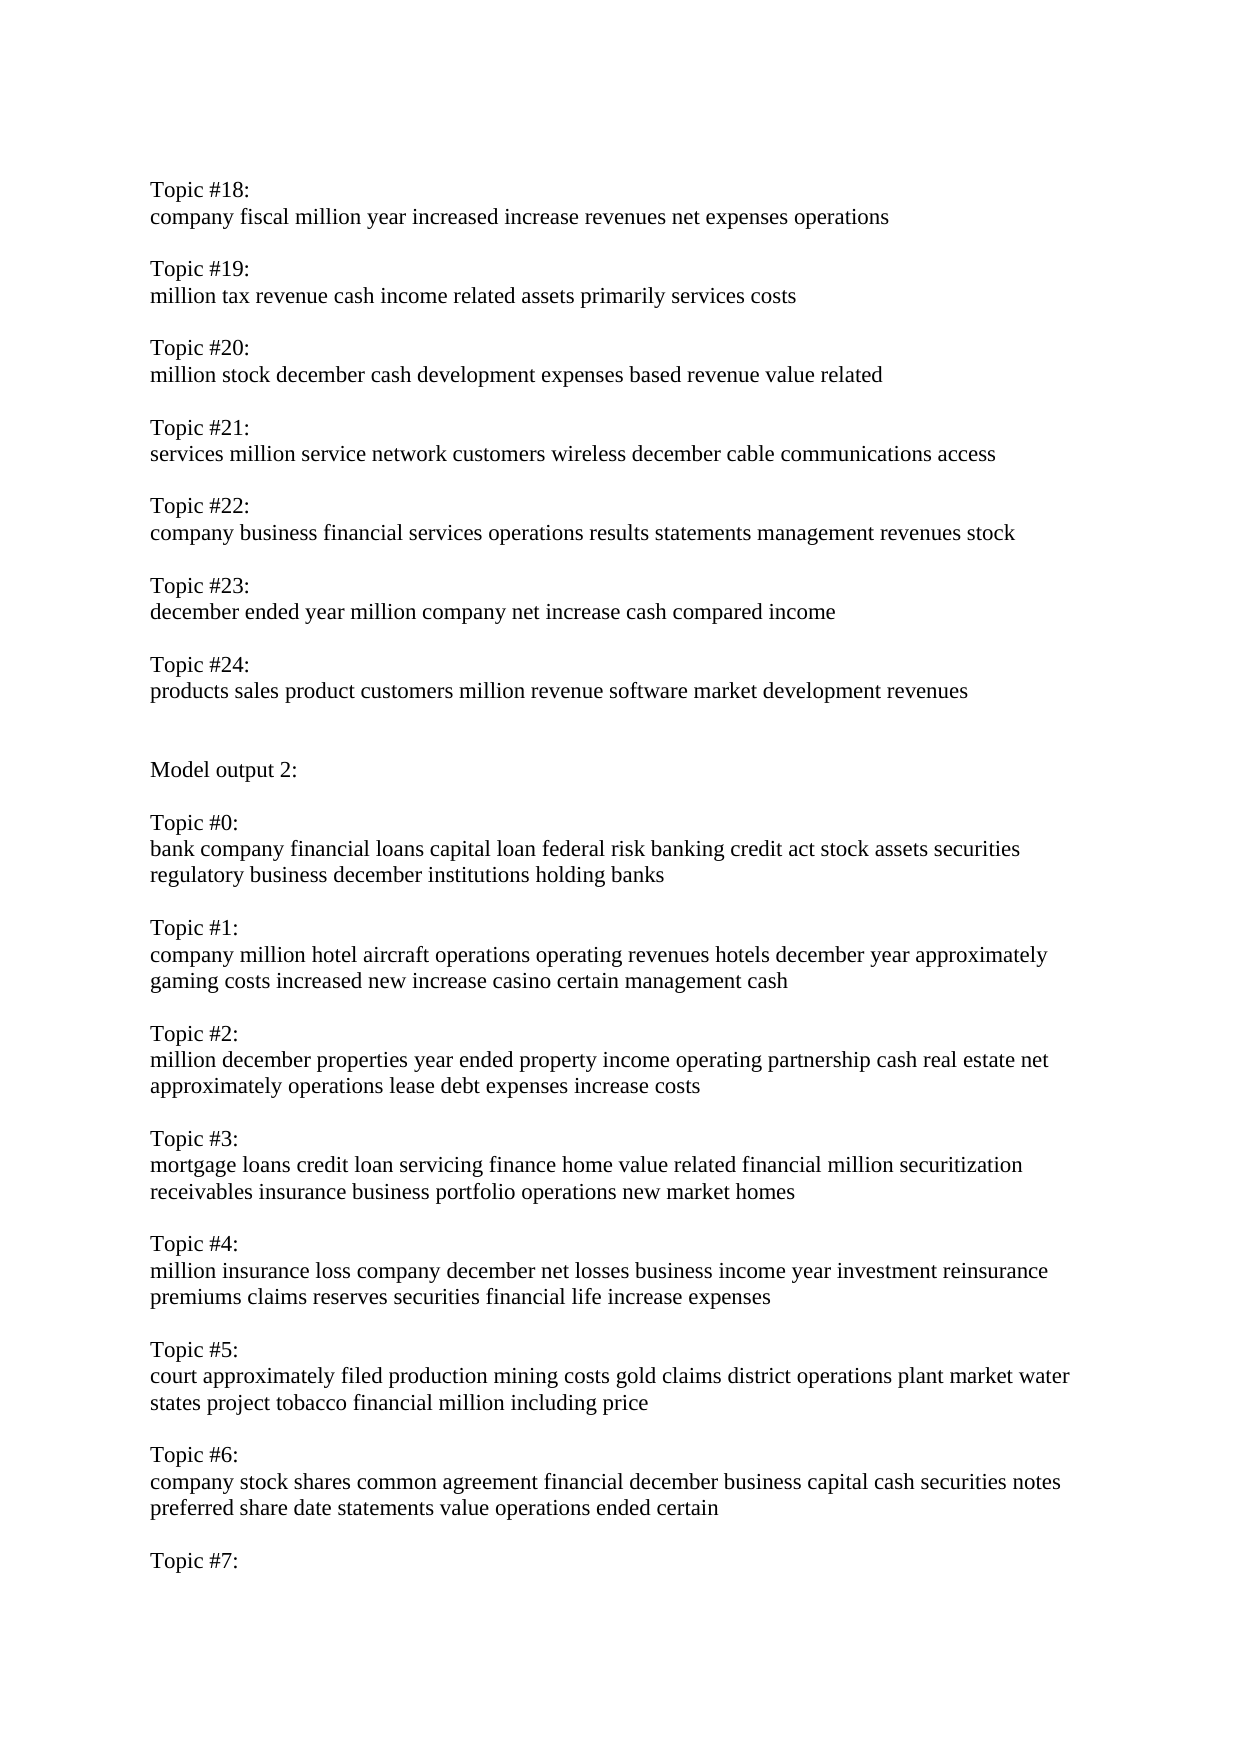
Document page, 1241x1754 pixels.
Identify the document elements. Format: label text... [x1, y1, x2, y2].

text bank company financial loans capital loan federal risk banking credit act stock assets securities regulatory business december institutions holding banks [150, 835, 1090, 888]
text company fiscal million year increased increase revenues net expenses operations [150, 203, 1090, 229]
text million december properties year ended property income operating partnership cash real estate net approximately operations lease debt expenses increase costs [150, 1046, 1090, 1099]
text Topic #3: [150, 1125, 1090, 1151]
text Topic #4: [150, 1231, 1090, 1257]
text Topic #1: [150, 914, 1090, 941]
text company million hotel aircraft operations operating revenues hotels december year approximately gaming costs increased new increase casino certain management cash [150, 941, 1090, 993]
text Topic #18: [150, 176, 1090, 203]
text million insurance loss company december net losses business income year investment reinsurance premiums claims reserves securities financial life increase expenses [150, 1257, 1090, 1309]
text Topic #5: [150, 1336, 1090, 1362]
text million tax revenue cash income related assets primarily services costs [150, 282, 1090, 308]
text Topic #2: [150, 1020, 1090, 1046]
text Topic #19: [150, 255, 1090, 282]
text Topic #20: [150, 334, 1090, 361]
text Topic #23: [150, 572, 1090, 598]
text Topic #0: [150, 809, 1090, 835]
text Topic #24: [150, 651, 1090, 677]
text Topic #21: [150, 413, 1090, 440]
text company business financial services operations results statements management revenues stock [150, 519, 1090, 545]
text mortgage loans credit loan servicing finance home value related financial million securitization receivables insurance business portfolio operations new market homes [150, 1151, 1090, 1204]
text Topic #22: [150, 493, 1090, 519]
text products sales product customers million revenue software market development revenues [150, 677, 1090, 703]
text Model output 2: [150, 756, 1090, 782]
text million stock december cash development expenses based revenue value related [150, 361, 1090, 387]
text court approximately filed production mining costs gold claims district operations plant market water states project tobacco financial million including price [150, 1362, 1090, 1415]
text Topic #7: [150, 1547, 1090, 1573]
text company stock shares common agreement financial december business capital cash securities notes preferred share date statements value operations ended certain [150, 1468, 1090, 1520]
text services million service network customers wireless december cable communications access [150, 440, 1090, 466]
text december ended year million company net increase cash compared income [150, 598, 1090, 624]
text Topic #6: [150, 1441, 1090, 1468]
